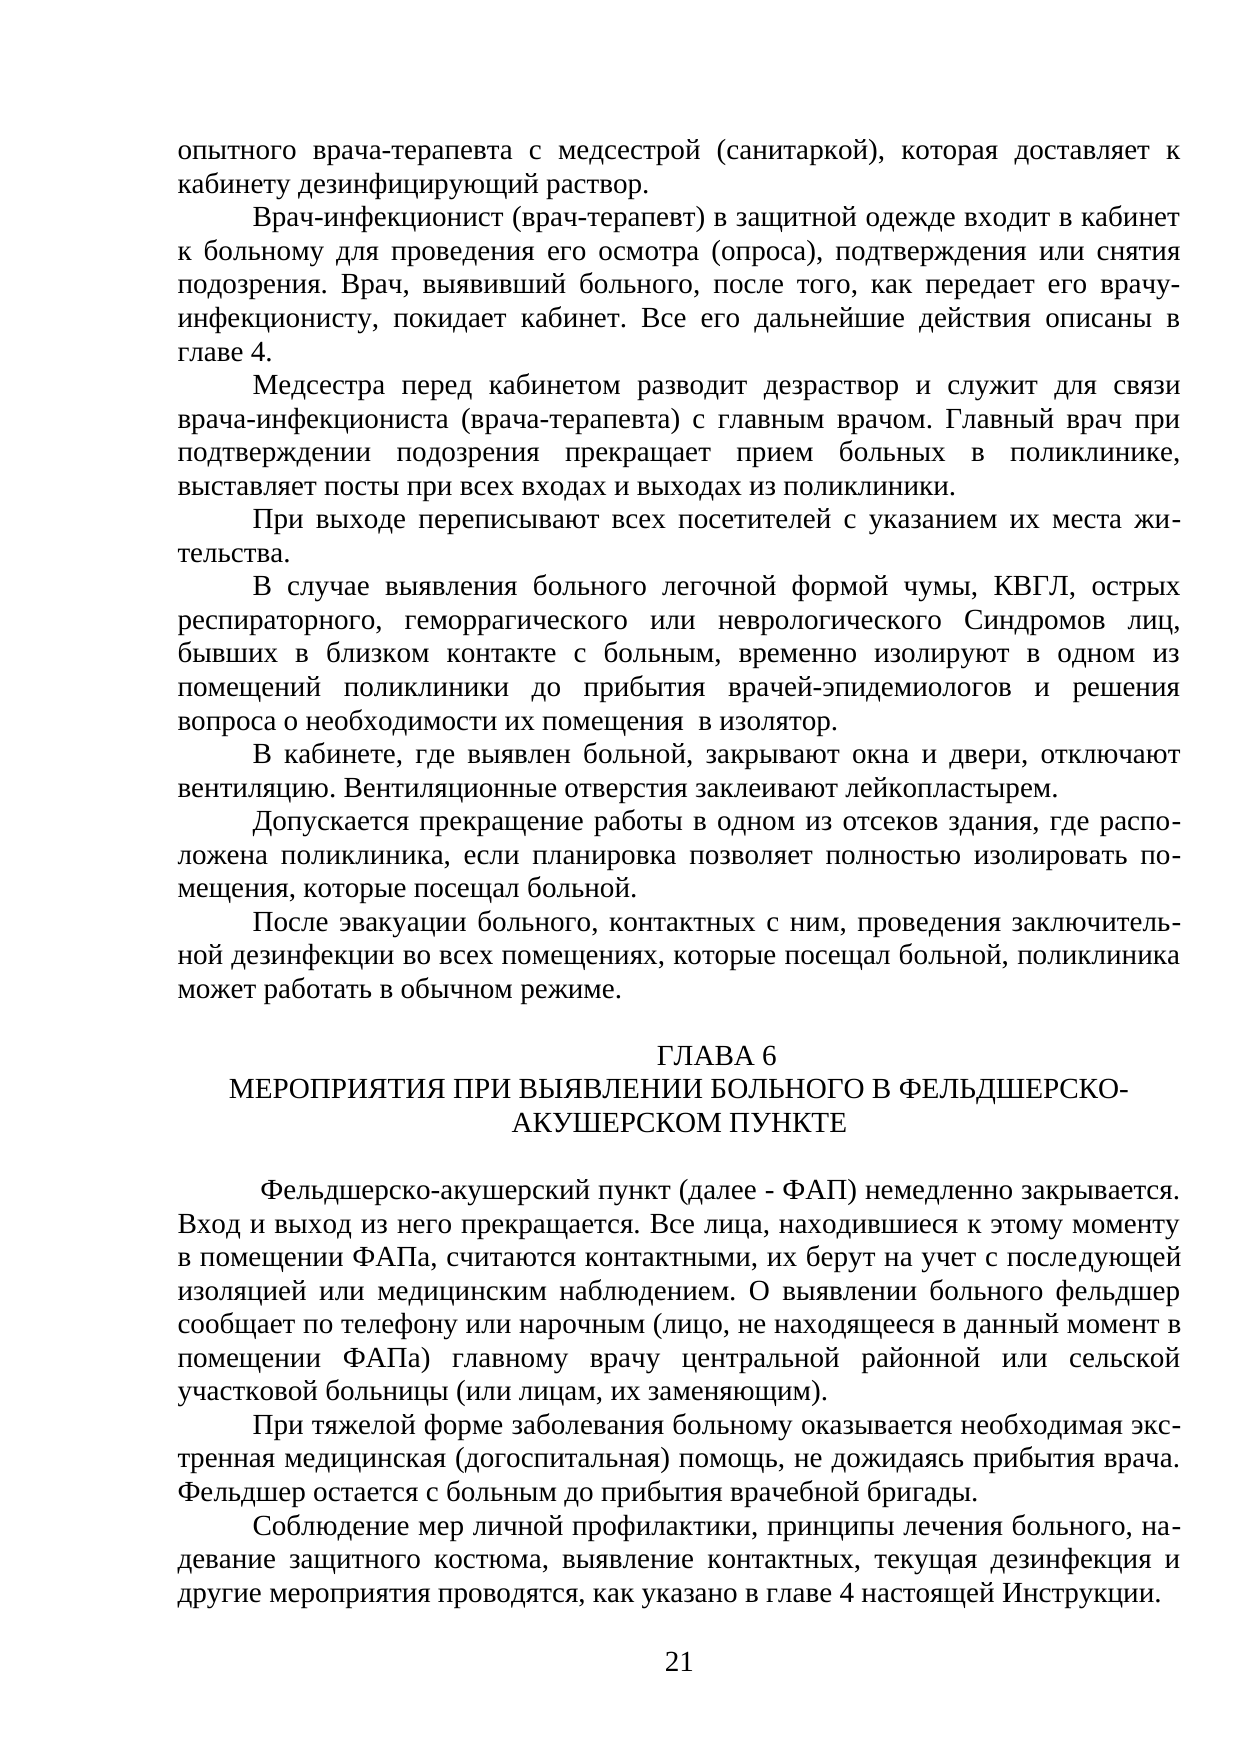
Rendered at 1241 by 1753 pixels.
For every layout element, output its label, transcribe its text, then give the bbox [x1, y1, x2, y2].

text Соблюдение мер личной профилактики, принципы лечения больного, надевание защитного костюма, выявление контактных, текущая дезинфекция и другие мероприятия проводятся, как указано в главе 4 настоящей Инструкции. [177, 1508, 1181, 1608]
text МЕРОПРИЯТИЯ ПРИ ВЫЯВЛЕНИИ БОЛЬНОГО В ФЕЛЬДШЕРСКО-АКУШЕРСКОМ ПУНКТЕ [177, 1072, 1181, 1139]
text В кабинете, где выявлен больной, закрывают окна и двери, отключают вентиляцию. Вентиляционные отверстия заклеивают лейкопластырем. [177, 736, 1181, 803]
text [177, 132, 1181, 199]
text Медсестра перед кабинетом разводит дезраствор и служит для связи врача-инфекциониста (врача-терапевта) с главным врачом. Главный врач при подтверждении подозрения прекращает прием больных в поликлинике, выставляет посты при всех входах и выходах из поликлиники. [177, 367, 1181, 501]
text В случае выявления больного легочной формой чумы, КВГЛ, острых респираторного, геморрагического или неврологического Синдромов лиц, бывших в близком контакте с больным, временно изолируют в одном из помещений поликлиники до прибытия врачей-эпидемиологов и решения вопроса о необходимости их помещения в изолятор. [177, 568, 1181, 736]
text После эвакуации больного, контактных с ним, проведения заключительной дезинфекции во всех помещениях, которые посещал больной, поликлиника может работать в обычном режиме. [177, 904, 1181, 1004]
text Врач-инфекционист (врач-терапевт) в защитной одежде входит в кабинет к больному для проведения его осмотра (опроса), подтверждения или снятия подозрения. Врач, выявивший больного, после того, как передает его врачу-инфекционисту, покидает кабинет. Все его дальнейшие действия описаны в главе 4. [177, 199, 1181, 367]
text Допускается прекращение работы в одном из отсеков здания, где расположена поликлиника, если планировка позволяет полностью изолировать помещения, которые посещал больной. [177, 803, 1181, 904]
text Фельдшерско-акушерский пункт (далее - ФАП) немедленно закрывается. Вход и выход из него прекращается. Все лица, находившиеся к этому моменту в помещении ФАПа, считаются контактными, их берут на учет с последующей изоляцией или медицинским наблюдением. О выявлении больного фельдшер сообщает по телефону или нарочным (лицо, не находящееся в данный момент в помещении ФАПа) главному врачу центральной районной или сельской участковой больницы (или лицам, их заменяющим). [177, 1172, 1181, 1407]
text ГЛАВА 6 [177, 1038, 1181, 1072]
text При выходе переписывают всех посетителей с указанием их места жительства. [177, 501, 1181, 568]
text При тяжелой форме заболевания больному оказывается необходимая экстренная медицинская (догоспитальная) помощь, не дожидаясь прибытия врача. Фельдшер остается с больным до прибытия врачебной бригады. [177, 1407, 1181, 1508]
